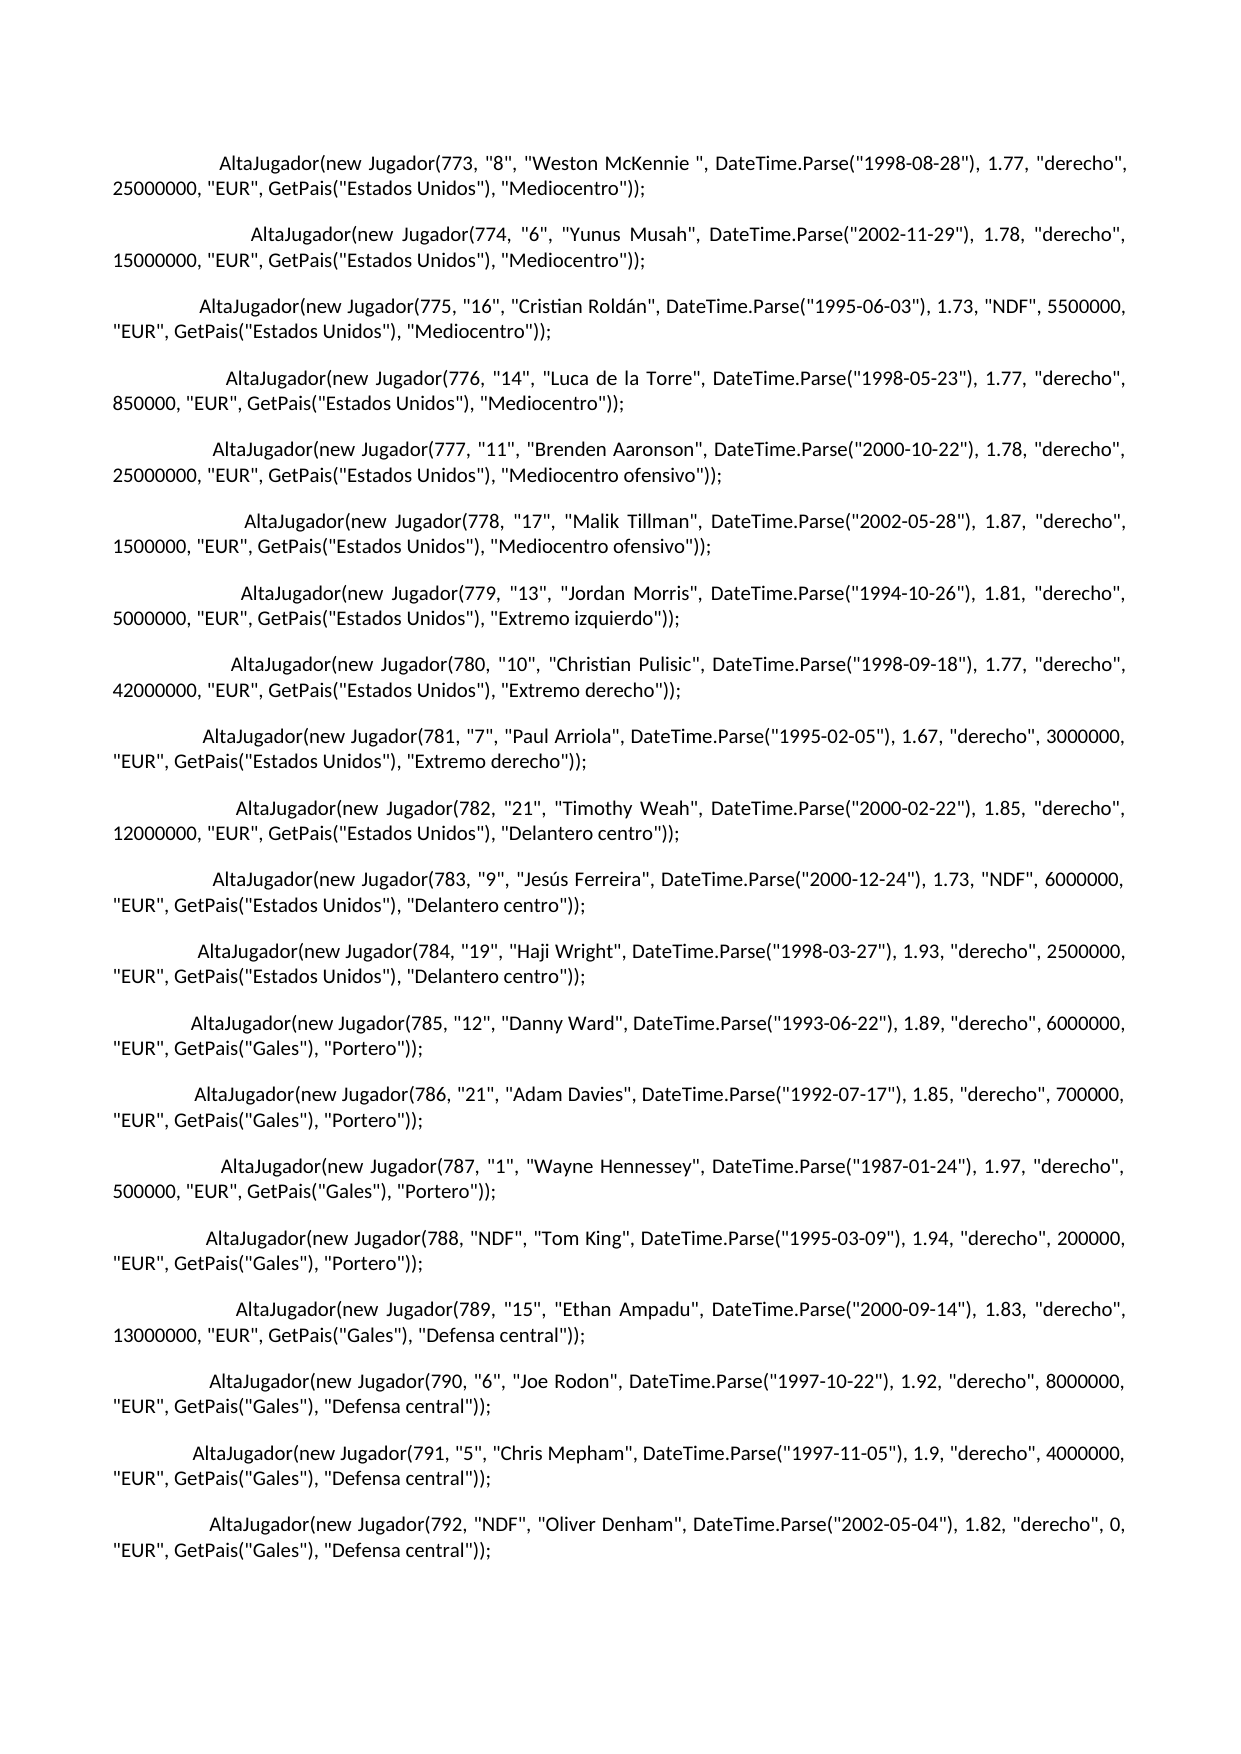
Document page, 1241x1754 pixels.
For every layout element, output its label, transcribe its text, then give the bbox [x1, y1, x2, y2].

text AltaJugador(new Jugador(787, "1", "Wayne Hennessey", DateTime.Parse("1987-01-24"), 1.97, "derecho", 500000, "EUR", GetPais("Gales"), "Portero")); [112, 1153, 1128, 1204]
text AltaJugador(new Jugador(775, "16", "Cristian Roldán", DateTime.Parse("1995-06-03"), 1.73, "NDF", 5500000, "EUR", GetPais("Estados Unidos"), "Mediocentro")); [112, 293, 1128, 344]
text AltaJugador(new Jugador(784, "19", "Haji Wright", DateTime.Parse("1998-03-27"), 1.93, "derecho", 2500000, "EUR", GetPais("Estados Unidos"), "Delantero centro")); [112, 938, 1128, 989]
text AltaJugador(new Jugador(781, "7", "Paul Arriola", DateTime.Parse("1995-02-05"), 1.67, "derecho", 3000000, "EUR", GetPais("Estados Unidos"), "Extremo derecho")); [112, 723, 1128, 774]
text AltaJugador(new Jugador(782, "21", "Timothy Weah", DateTime.Parse("2000-02-22"), 1.85, "derecho", 12000000, "EUR", GetPais("Estados Unidos"), "Delantero centro")); [112, 795, 1128, 846]
text AltaJugador(new Jugador(789, "15", "Ethan Ampadu", DateTime.Parse("2000-09-14"), 1.83, "derecho", 13000000, "EUR", GetPais("Gales"), "Defensa central")); [112, 1297, 1128, 1347]
text AltaJugador(new Jugador(791, "5", "Chris Mepham", DateTime.Parse("1997-11-05"), 1.9, "derecho", 4000000, "EUR", GetPais("Gales"), "Defensa central")); [112, 1440, 1128, 1491]
text AltaJugador(new Jugador(783, "9", "Jesús Ferreira", DateTime.Parse("2000-12-24"), 1.73, "NDF", 6000000, "EUR", GetPais("Estados Unidos"), "Delantero centro")); [112, 867, 1128, 917]
text AltaJugador(new Jugador(774, "6", "Yunus Musah", DateTime.Parse("2002-11-29"), 1.78, "derecho", 15000000, "EUR", GetPais("Estados Unidos"), "Mediocentro")); [112, 222, 1128, 272]
text AltaJugador(new Jugador(785, "12", "Danny Ward", DateTime.Parse("1993-06-22"), 1.89, "derecho", 6000000, "EUR", GetPais("Gales"), "Portero")); [112, 1010, 1128, 1061]
text AltaJugador(new Jugador(786, "21", "Adam Davies", DateTime.Parse("1992-07-17"), 1.85, "derecho", 700000, "EUR", GetPais("Gales"), "Portero")); [112, 1082, 1128, 1132]
text AltaJugador(new Jugador(790, "6", "Joe Rodon", DateTime.Parse("1997-10-22"), 1.92, "derecho", 8000000, "EUR", GetPais("Gales"), "Defensa central")); [112, 1368, 1128, 1419]
text AltaJugador(new Jugador(792, "NDF", "Oliver Denham", DateTime.Parse("2002-05-04"), 1.82, "derecho", 0, "EUR", GetPais("Gales"), "Defensa central")); [112, 1512, 1128, 1562]
text AltaJugador(new Jugador(773, "8", "Weston McKennie ", DateTime.Parse("1998-08-28"), 1.77, "derecho", 25000000, "EUR", GetPais("Estados Unidos"), "Mediocentro")); [112, 150, 1128, 201]
text AltaJugador(new Jugador(780, "10", "Christian Pulisic", DateTime.Parse("1998-09-18"), 1.77, "derecho", 42000000, "EUR", GetPais("Estados Unidos"), "Extremo derecho")); [112, 652, 1128, 702]
text AltaJugador(new Jugador(788, "NDF", "Tom King", DateTime.Parse("1995-03-09"), 1.94, "derecho", 200000, "EUR", GetPais("Gales"), "Portero")); [112, 1225, 1128, 1276]
text AltaJugador(new Jugador(777, "11", "Brenden Aaronson", DateTime.Parse("2000-10-22"), 1.78, "derecho", 25000000, "EUR", GetPais("Estados Unidos"), "Mediocentro ofensivo")); [112, 437, 1128, 487]
text AltaJugador(new Jugador(778, "17", "Malik Tillman", DateTime.Parse("2002-05-28"), 1.87, "derecho", 1500000, "EUR", GetPais("Estados Unidos"), "Mediocentro ofensivo")); [112, 508, 1128, 559]
text AltaJugador(new Jugador(776, "14", "Luca de la Torre", DateTime.Parse("1998-05-23"), 1.77, "derecho", 850000, "EUR", GetPais("Estados Unidos"), "Mediocentro")); [112, 365, 1128, 416]
text AltaJugador(new Jugador(779, "13", "Jordan Morris", DateTime.Parse("1994-10-26"), 1.81, "derecho", 5000000, "EUR", GetPais("Estados Unidos"), "Extremo izquierdo")); [112, 580, 1128, 631]
